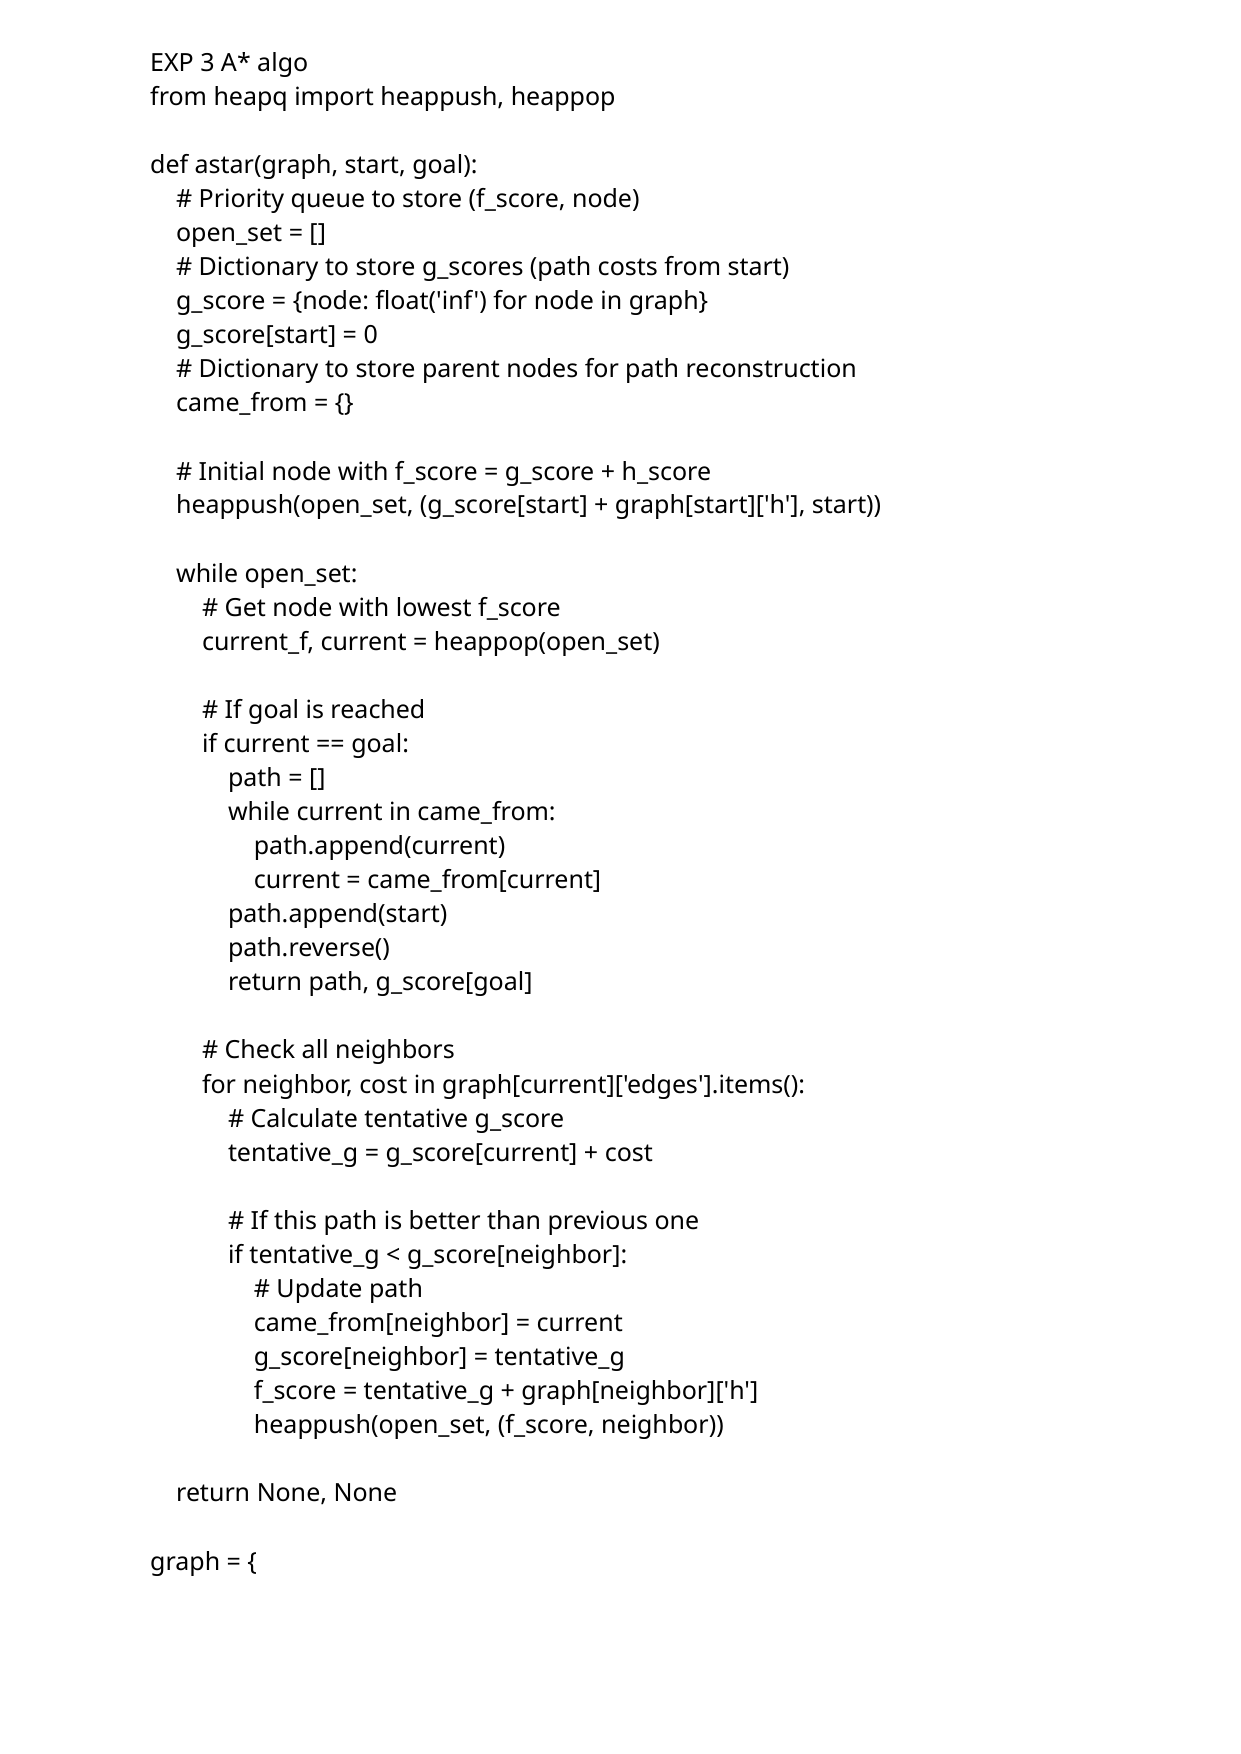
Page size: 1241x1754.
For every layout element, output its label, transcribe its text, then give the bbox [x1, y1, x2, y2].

text def astar(graph, start, goal): [150, 147, 1090, 181]
text return path, g_score[goal] [150, 964, 1090, 998]
text if current == goal: [150, 726, 1090, 760]
text # Calculate tentative g_score [150, 1100, 1090, 1134]
text # If goal is reached [150, 692, 1090, 726]
text if tentative_g < g_score[neighbor]: [150, 1237, 1090, 1271]
text g_score[start] = 0 [150, 317, 1090, 351]
text heappush(open_set, (f_score, neighbor)) [150, 1407, 1090, 1441]
text # Priority queue to store (f_score, node) [150, 181, 1090, 215]
text path.append(start) [150, 896, 1090, 930]
text current = came_from[current] [150, 862, 1090, 896]
text # Initial node with f_score = g_score + h_score [150, 453, 1090, 487]
text g_score[neighbor] = tentative_g [150, 1339, 1090, 1373]
text graph = { [150, 1543, 1090, 1577]
text heappush(open_set, (g_score[start] + graph[start]['h'], start)) [150, 487, 1090, 521]
text for neighbor, cost in graph[current]['edges'].items(): [150, 1066, 1090, 1100]
text came_from = {} [150, 385, 1090, 419]
text current_f, current = heappop(open_set) [150, 623, 1090, 657]
text # Update path [150, 1271, 1090, 1305]
text while open_set: [150, 555, 1090, 589]
text path.reverse() [150, 930, 1090, 964]
text # Check all neighbors [150, 1032, 1090, 1066]
text # If this path is better than previous one [150, 1202, 1090, 1237]
text tentative_g = g_score[current] + cost [150, 1134, 1090, 1168]
text path = [] [150, 760, 1090, 794]
text path.append(current) [150, 828, 1090, 862]
text came_from[neighbor] = current [150, 1305, 1090, 1339]
text # Get node with lowest f_score [150, 589, 1090, 623]
text while current in came_from: [150, 794, 1090, 828]
text f_score = tentative_g + graph[neighbor]['h'] [150, 1373, 1090, 1407]
text # Dictionary to store parent nodes for path reconstruction [150, 351, 1090, 385]
text open_set = [] [150, 215, 1090, 249]
text # Dictionary to store g_scores (path costs from start) [150, 249, 1090, 283]
text EXP 3 A* algo from heapq import heappush, heappop [150, 44, 1090, 112]
text return None, None [150, 1475, 1090, 1509]
text g_score = {node: float('inf') for node in graph} [150, 283, 1090, 317]
